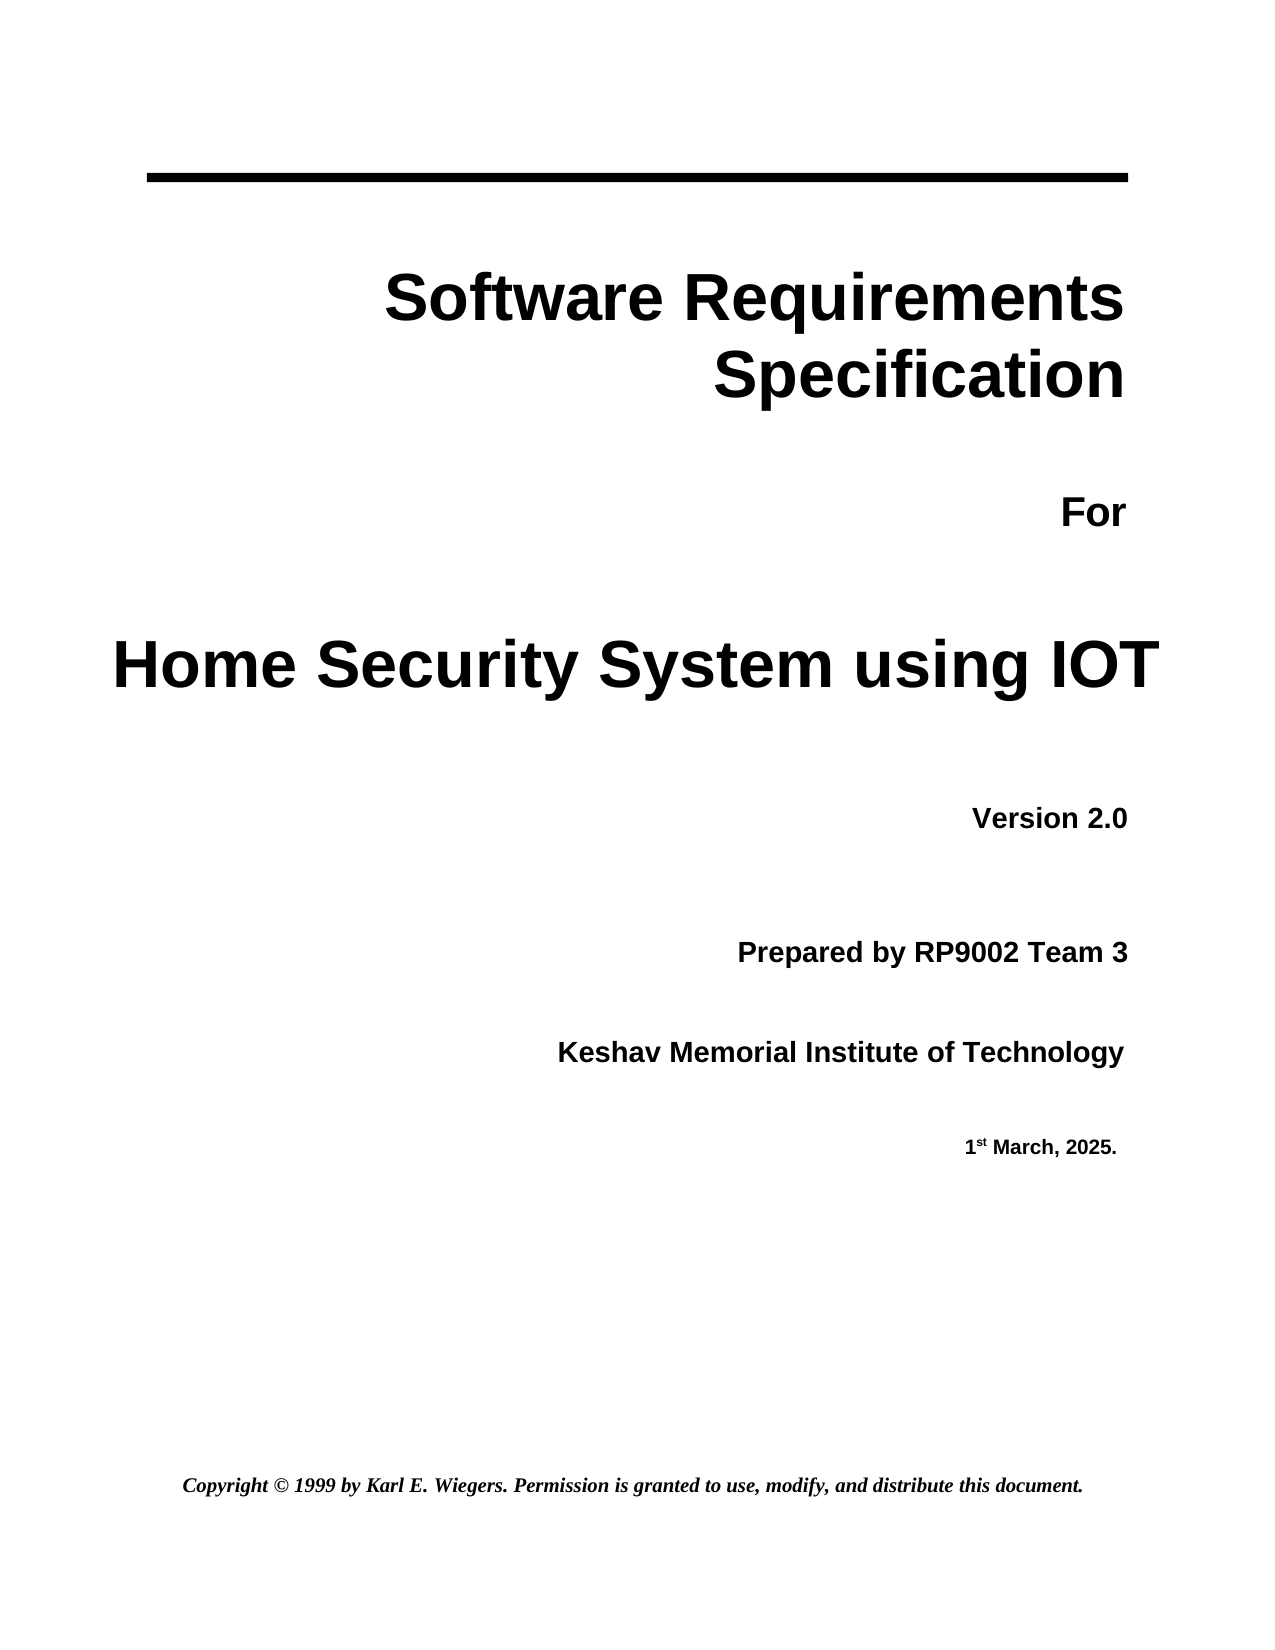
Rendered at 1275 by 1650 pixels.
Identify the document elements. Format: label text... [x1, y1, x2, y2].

text Version 2.0 [834, 801, 1237, 835]
text Home Security System using IOT [112, 625, 1160, 701]
text Software Requirements [112, 258, 1126, 335]
text For [112, 487, 1127, 535]
text Copyright © 1999 by Karl E. Wiegers. Permission is granted to use, modify, and distribute this document. [112, 1473, 1153, 1497]
text 1st March, 2025. [112, 1135, 1117, 1159]
text Prepared by RP9002 Team 3 Keshav Memorial Institute of Technology [557, 935, 1198, 1068]
text Specification [112, 335, 1126, 412]
